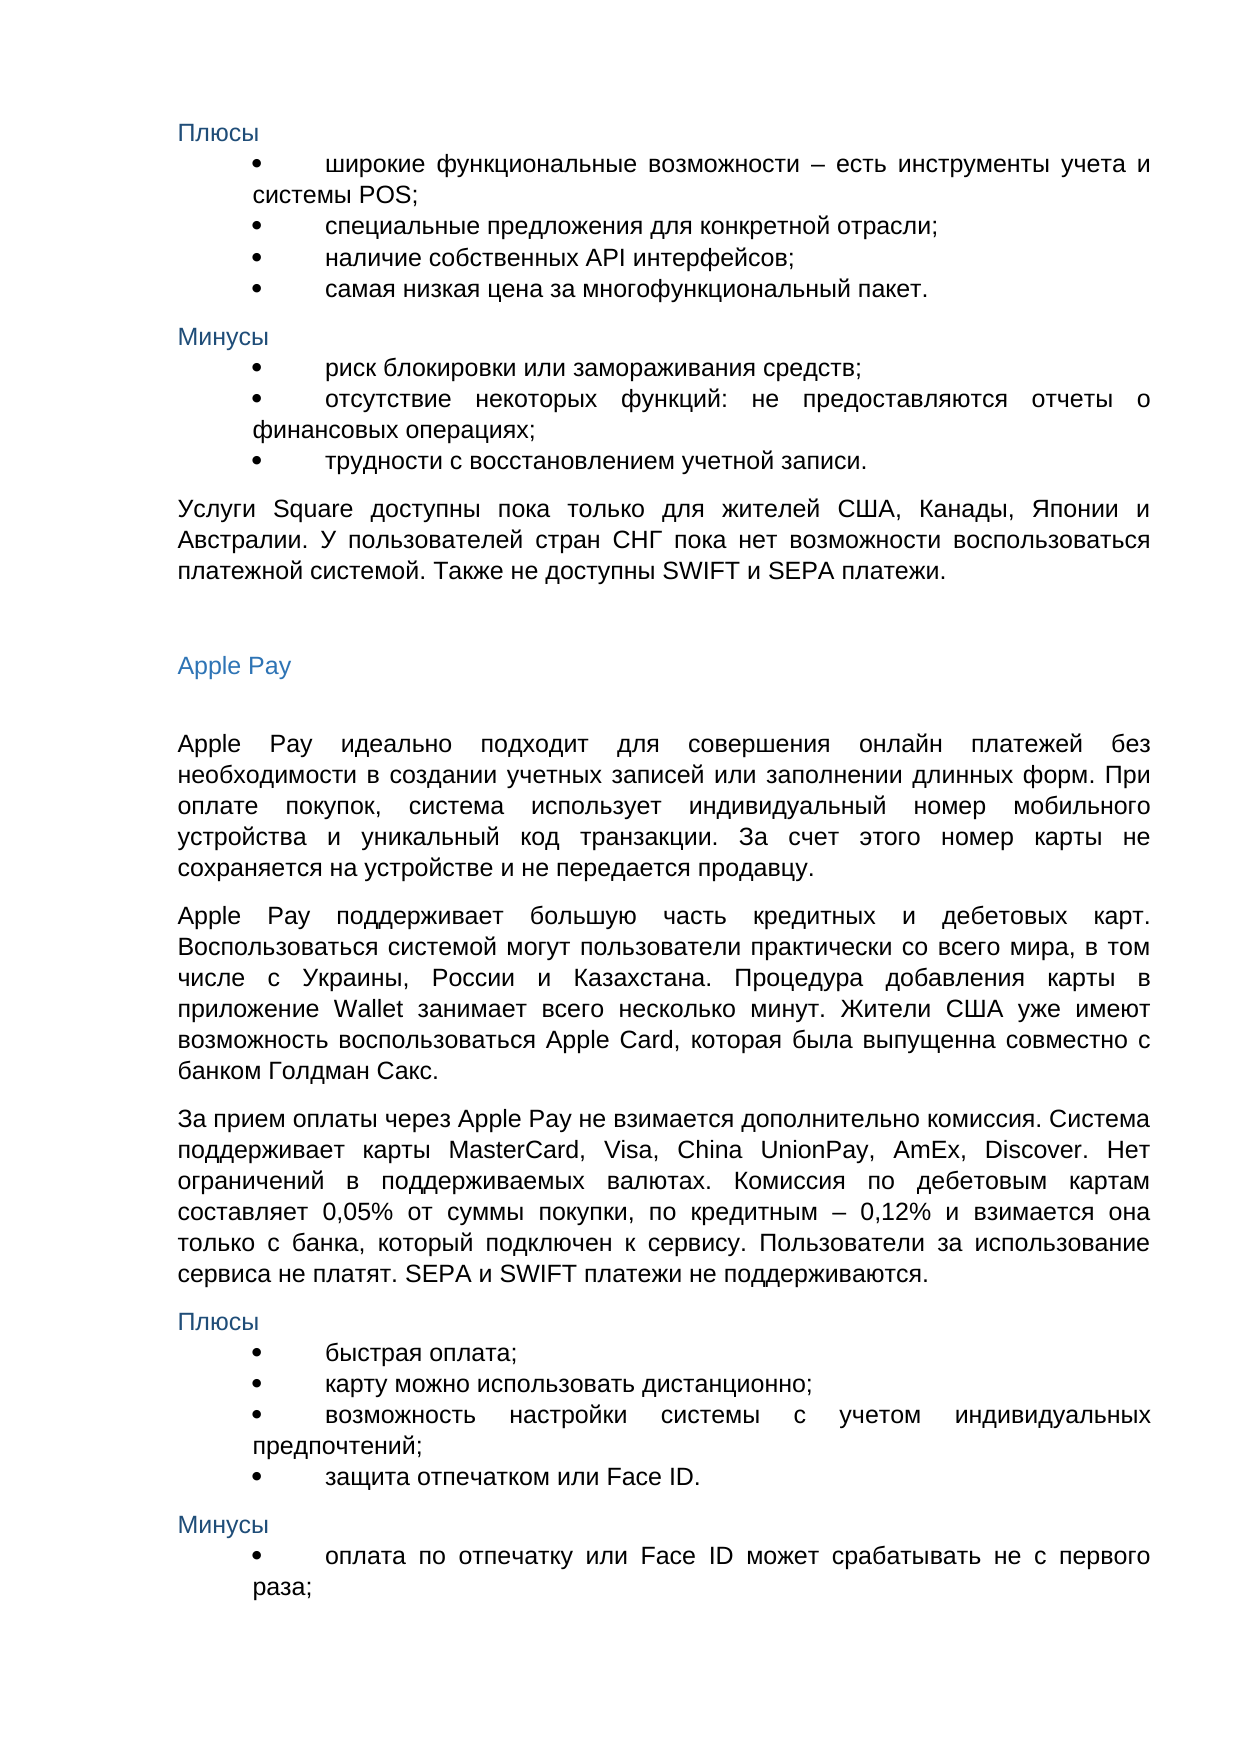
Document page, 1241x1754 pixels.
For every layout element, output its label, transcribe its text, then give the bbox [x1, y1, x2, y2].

list риск блокировки или замораживания средств; [252, 352, 1152, 381]
list широкие функциональные возможности – есть инструменты учета и системы POS; [252, 149, 1152, 209]
list защита отпечатком или Face ID. [252, 1462, 1152, 1491]
subtitle Apple Pay [177, 651, 1152, 680]
text Apple Pay поддерживает большую часть кредитных и дебетовых карт. Воспользоваться системой могут пользователи практически со всего мира, в том числе с Украины, России и Казахстана. Процедура добавления карты в приложение Wallet занимает всего несколько минут. Жители США уже имеют возможность воспользоваться Apple Card, которая была выпущенна совместно с банком Голдман Сакс. [177, 901, 1152, 1085]
text Apple Pay идеально подходит для совершения онлайн платежей без необходимости в создании учетных записей или заполнении длинных форм. При оплате покупок, система использует индивидуальный номер мобильного устройства и уникальный код транзакции. За счет этого номер карты не сохраняется на устройстве и не передается продавцу. [177, 729, 1152, 882]
list специальные предложения для конкретной отрасли; [252, 211, 1152, 240]
subtitle Плюсы [177, 118, 1152, 147]
list карту можно использовать дистанционно; [252, 1369, 1152, 1398]
list оплата по отпечатку или Face ID может срабатывать не с первого раза; [252, 1541, 1152, 1601]
list трудности с восстановлением учетной записи. [252, 446, 1152, 475]
text За прием оплаты через Apple Pay не взимается дополнительно комиссия. Система поддерживает карты MasterCard, Visa, China UnionPay, AmEx, Discover. Нет ограничений в поддерживаемых валютах. Комиссия по дебетовым картам составляет 0,05% от суммы покупки, по кредитным – 0,12% и взимается она только с банка, который подключен к сервису. Пользователи за использование сервиса не платят. SEPA и SWIFT платежи не поддерживаются. [177, 1104, 1152, 1288]
subtitle Плюсы [177, 1307, 1152, 1336]
list отсутствие некоторых функций: не предоставляются отчеты о финансовых операциях; [252, 384, 1152, 443]
list быстрая оплата; [252, 1338, 1152, 1367]
list наличие собственных API интерфейсов; [252, 242, 1152, 271]
text Услуги Square доступны пока только для жителей США, Канады, Японии и Австралии. У пользователей стран СНГ пока нет возможности воспользоваться платежной системой. Также не доступны SWIFT и SEPA платежи. [177, 494, 1152, 584]
subtitle Минусы [177, 1510, 1152, 1539]
subtitle Минусы [177, 321, 1152, 350]
list возможность настройки системы с учетом индивидуальных предпочтений; [252, 1400, 1152, 1460]
list самая низкая цена за многофункциональный пакет. [252, 274, 1152, 302]
